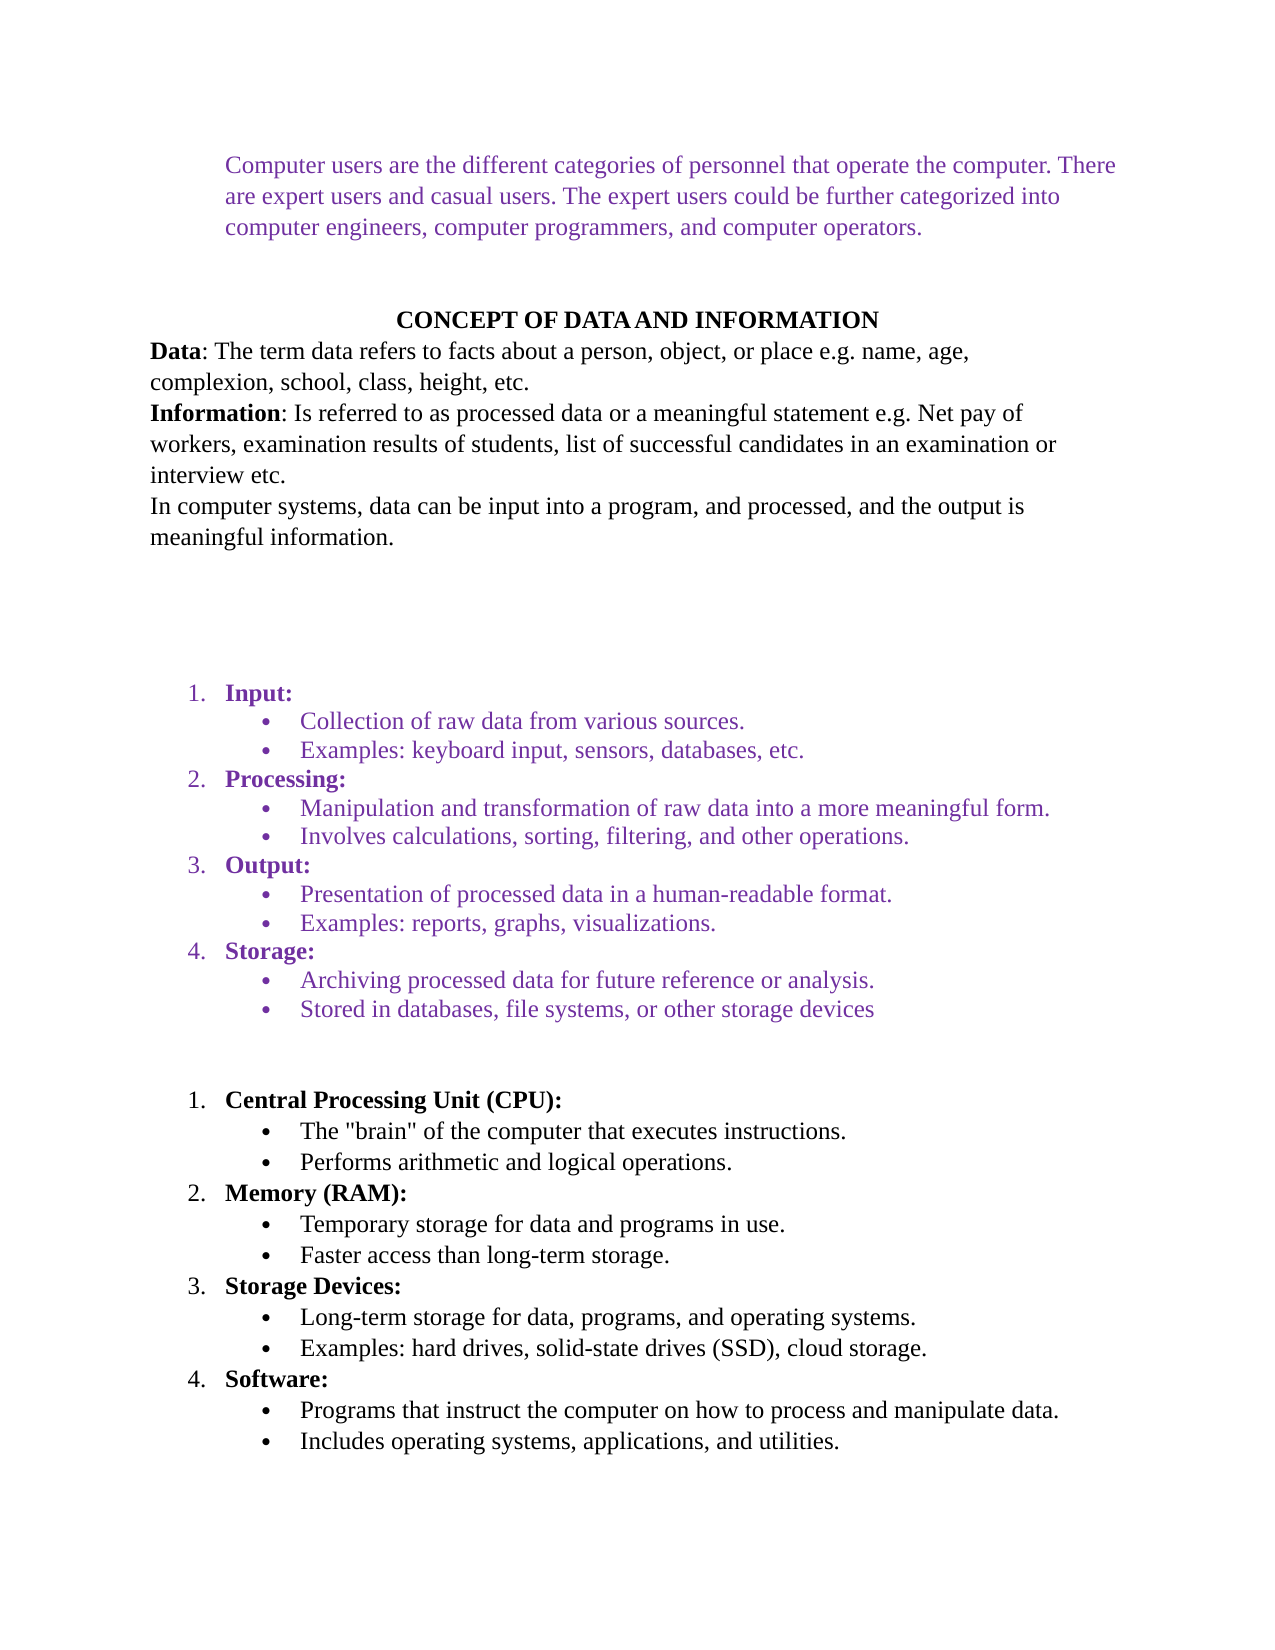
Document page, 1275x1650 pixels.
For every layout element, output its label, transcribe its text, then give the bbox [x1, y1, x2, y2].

list Input: [187, 678, 1125, 706]
list Examples: keyboard input, sensors, databases, etc. [262, 735, 1125, 764]
list Presentation of processed data in a human-readable format. [262, 879, 1125, 908]
list Examples: reports, graphs, visualizations. [262, 908, 1125, 936]
list Output: [187, 850, 1125, 879]
list Storage Devices: [187, 1271, 1125, 1300]
text interview etc. [150, 460, 1125, 489]
list Software: [187, 1364, 1125, 1393]
list Central Processing Unit (CPU): [187, 1085, 1125, 1113]
text CONCEPT OF DATA AND INFORMATION [150, 305, 1125, 334]
list Temporary storage for data and programs in use. [262, 1209, 1125, 1238]
list Examples: hard drives, solid-state drives (SSD), cloud storage. [262, 1333, 1125, 1362]
list Stored in databases, file systems, or other storage devices [262, 994, 1125, 1023]
text In computer systems, data can be input into a program, and processed, and the output is meaningful information. [150, 491, 1125, 551]
text workers, examination results of students, list of successful candidates in an examination or [150, 429, 1125, 458]
list Performs arithmetic and logical operations. [262, 1147, 1125, 1176]
text Computer users are the different categories of personnel that operate the computer. There are expert users and casual users. The expert users could be further categorized into computer engineers, computer programmers, and computer operators. [225, 150, 1125, 241]
list Involves calculations, sorting, filtering, and other operations. [262, 821, 1125, 850]
list Processing: [187, 764, 1125, 793]
text complexion, school, class, height, etc. [150, 367, 1125, 396]
list Memory (RAM): [187, 1178, 1125, 1207]
list Faster access than long-term storage. [262, 1240, 1125, 1269]
list Manipulation and transformation of raw data into a more meaningful form. [262, 793, 1125, 821]
text Information: Is referred to as processed data or a meaningful statement e.g. Net pay of [150, 398, 1125, 427]
list Programs that instruct the computer on how to process and manipulate data. [262, 1395, 1125, 1424]
list Collection of raw data from various sources. [262, 706, 1125, 735]
list Includes operating systems, applications, and utilities. [262, 1426, 1125, 1455]
list The "brain" of the computer that executes instructions. [262, 1116, 1125, 1144]
list Long-term storage for data, programs, and operating systems. [262, 1302, 1125, 1331]
text Data: The term data refers to facts about a person, object, or place e.g. name, age, [150, 336, 1125, 365]
list Archiving processed data for future reference or analysis. [262, 965, 1125, 994]
list Storage: [187, 936, 1125, 965]
